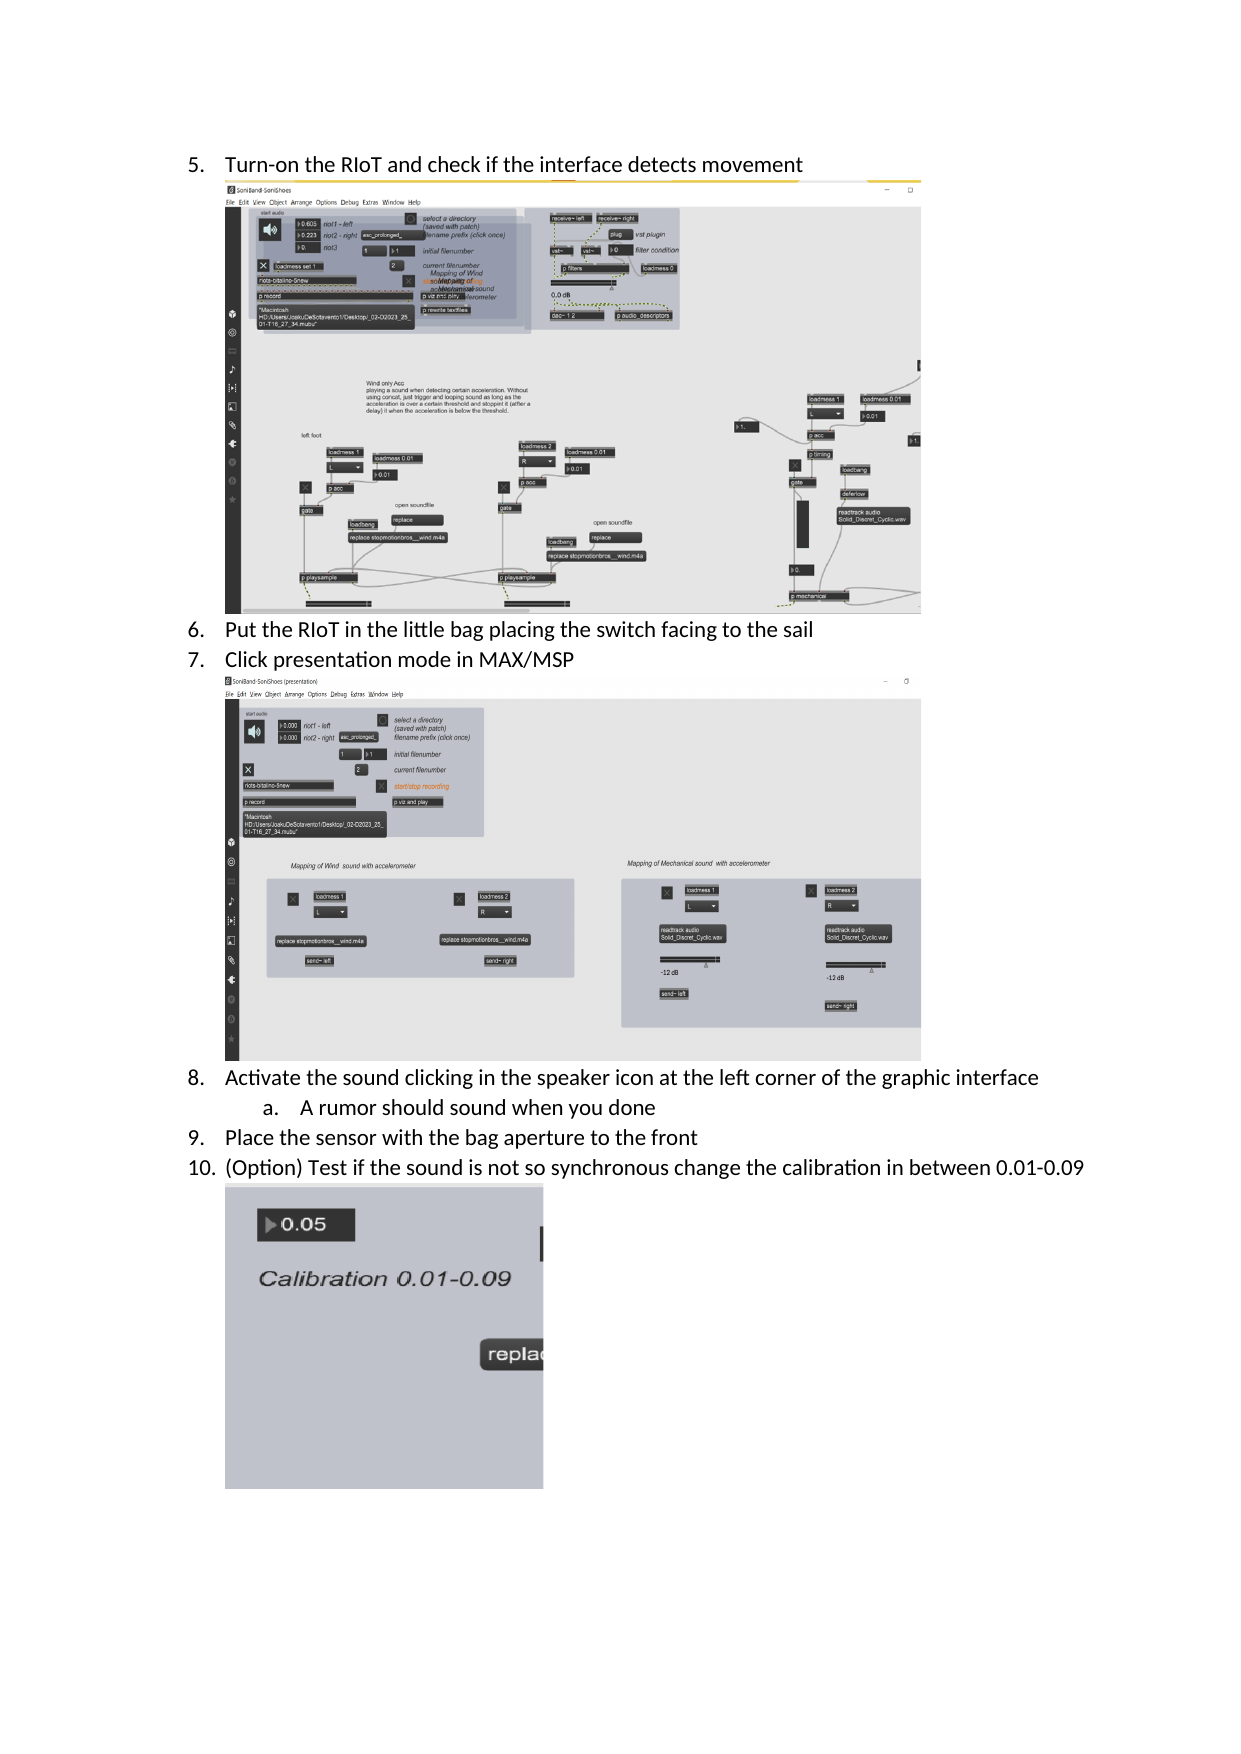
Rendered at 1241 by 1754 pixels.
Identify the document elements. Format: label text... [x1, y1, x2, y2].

list A rumor should sound when you done [262, 1093, 1090, 1121]
picture [225, 180, 922, 614]
picture [225, 1183, 544, 1489]
list Place the sensor with the bag aperture to the front [187, 1123, 1090, 1151]
list Activate the sound clicking in the speaker icon at the left corner of the graphic interface [187, 1063, 1090, 1091]
picture [225, 675, 922, 1061]
list Put the RIoT in the little bag placing the switch facing to the sail [187, 615, 1090, 643]
